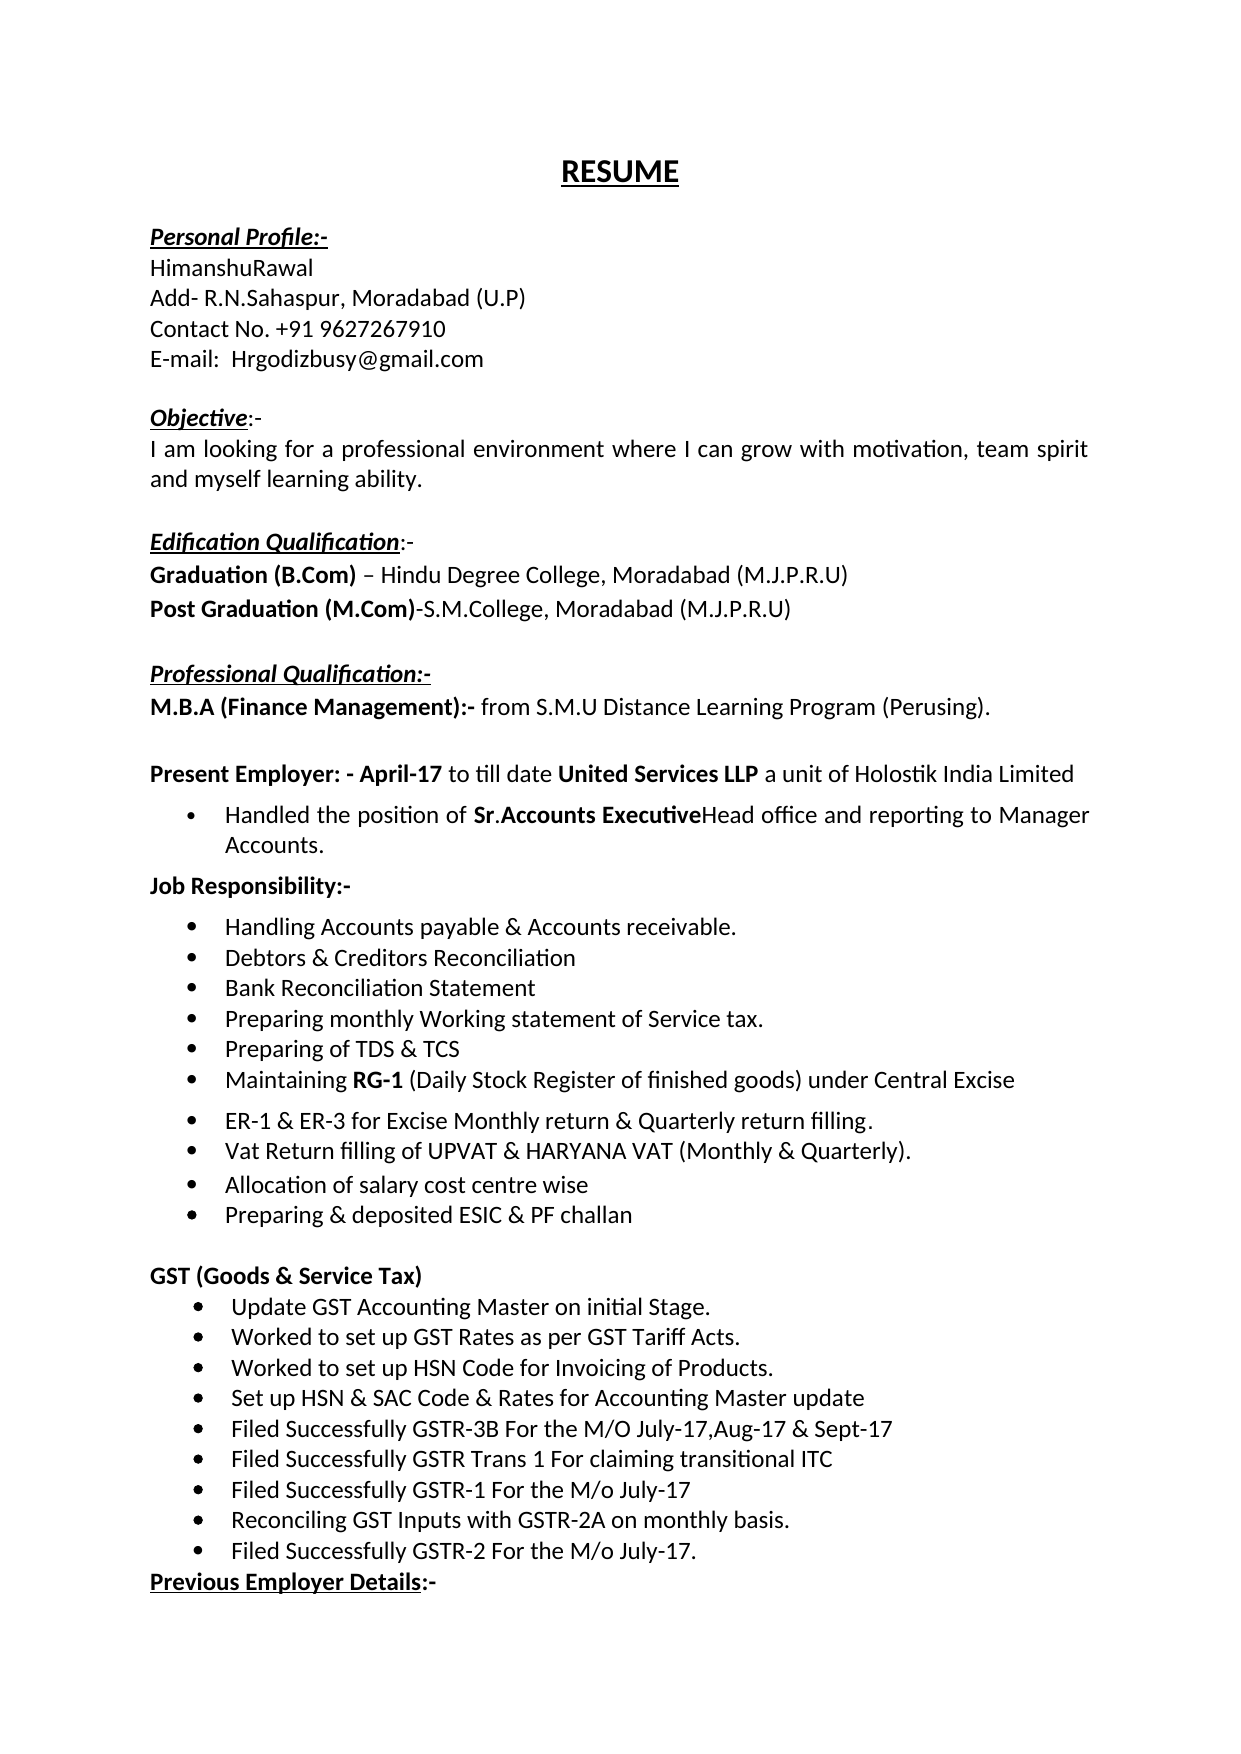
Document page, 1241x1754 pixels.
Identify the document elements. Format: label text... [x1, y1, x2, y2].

text Personal Profile:- [150, 221, 1090, 252]
list Set up HSN & SAC Code & Rates for Accounting Master update [194, 1383, 1090, 1413]
list Maintaining RG-1 (Daily Stock Register of finished goods) under Central Excise [187, 1064, 1090, 1094]
list Handling Accounts payable & Accounts receivable. [187, 911, 1090, 942]
text HimanshuRawal [150, 252, 1090, 282]
text Contact No. +91 9627267910 [150, 313, 1090, 343]
text Post Graduation (M.Com)-S.M.College, Moradabad (M.J.P.R.U) [150, 593, 1090, 623]
text M.B.A (Finance Management):- from S.M.U Distance Learning Program (Perusing). [150, 691, 1090, 722]
list Preparing of TDS & TCS [187, 1033, 1090, 1064]
text I am looking for a professional environment where I can grow with motivation, team spirit and myself learning ability. [150, 433, 1090, 494]
list Preparing & deposited ESIC & PF challan [187, 1199, 1090, 1230]
list Update GST Accounting Master on initial Stage. [194, 1291, 1090, 1322]
list Filed Successfully GSTR-3B For the M/O July-17,Aug-17 & Sept-17 [194, 1413, 1090, 1444]
list Filed Successfully GSTR-1 For the M/o July-17 [194, 1474, 1090, 1505]
text Present Employer: - April-17 to till date United Services LLP a unit of Holostik India Limited [150, 758, 1090, 789]
list Filed Successfully GSTR-2 For the M/o July-17. [194, 1535, 1090, 1566]
list Worked to set up HSN Code for Invoicing of Products. [194, 1352, 1090, 1383]
list Preparing monthly Working statement of Service tax. [187, 1003, 1090, 1033]
list ER-1 & ER-3 for Excise Monthly return & Quarterly return filling. [187, 1105, 1090, 1136]
text E-mail: Hrgodizbusy@gmail.com [75, 343, 1090, 374]
list Bank Reconciliation Statement [187, 972, 1090, 1003]
text GST (Goods & Service Tax) [150, 1261, 1090, 1291]
text Previous Employer Details:- [150, 1566, 1090, 1596]
text Add- R.N.Sahaspur, Moradabad (U.P) [150, 282, 1090, 313]
text Edification Qualification:- [150, 526, 1090, 556]
list Worked to set up GST Rates as per GST Tariff Acts. [194, 1322, 1090, 1352]
list Reconciling GST Inputs with GSTR-2A on monthly basis. [194, 1505, 1090, 1535]
list Filed Successfully GSTR Trans 1 For claiming transitional ITC [194, 1444, 1090, 1474]
text Graduation (B.Com) – Hindu Degree College, Moradabad (M.J.P.R.U) [150, 559, 1090, 590]
list Allocation of salary cost centre wise [187, 1169, 1090, 1199]
text RESUME [150, 150, 1090, 191]
list Debtors & Creditors Reconciliation [187, 942, 1090, 972]
text Objective:- [150, 403, 1090, 433]
text Job Responsibility:- [150, 871, 1090, 901]
list Vat Return filling of UPVAT & HARYANA VAT (Monthly & Quarterly). [187, 1136, 1090, 1166]
list Handled the position of Sr.Accounts ExecutiveHead office and reporting to Manager Accounts. [187, 799, 1090, 860]
text Professional Qualification:- [150, 658, 1090, 688]
